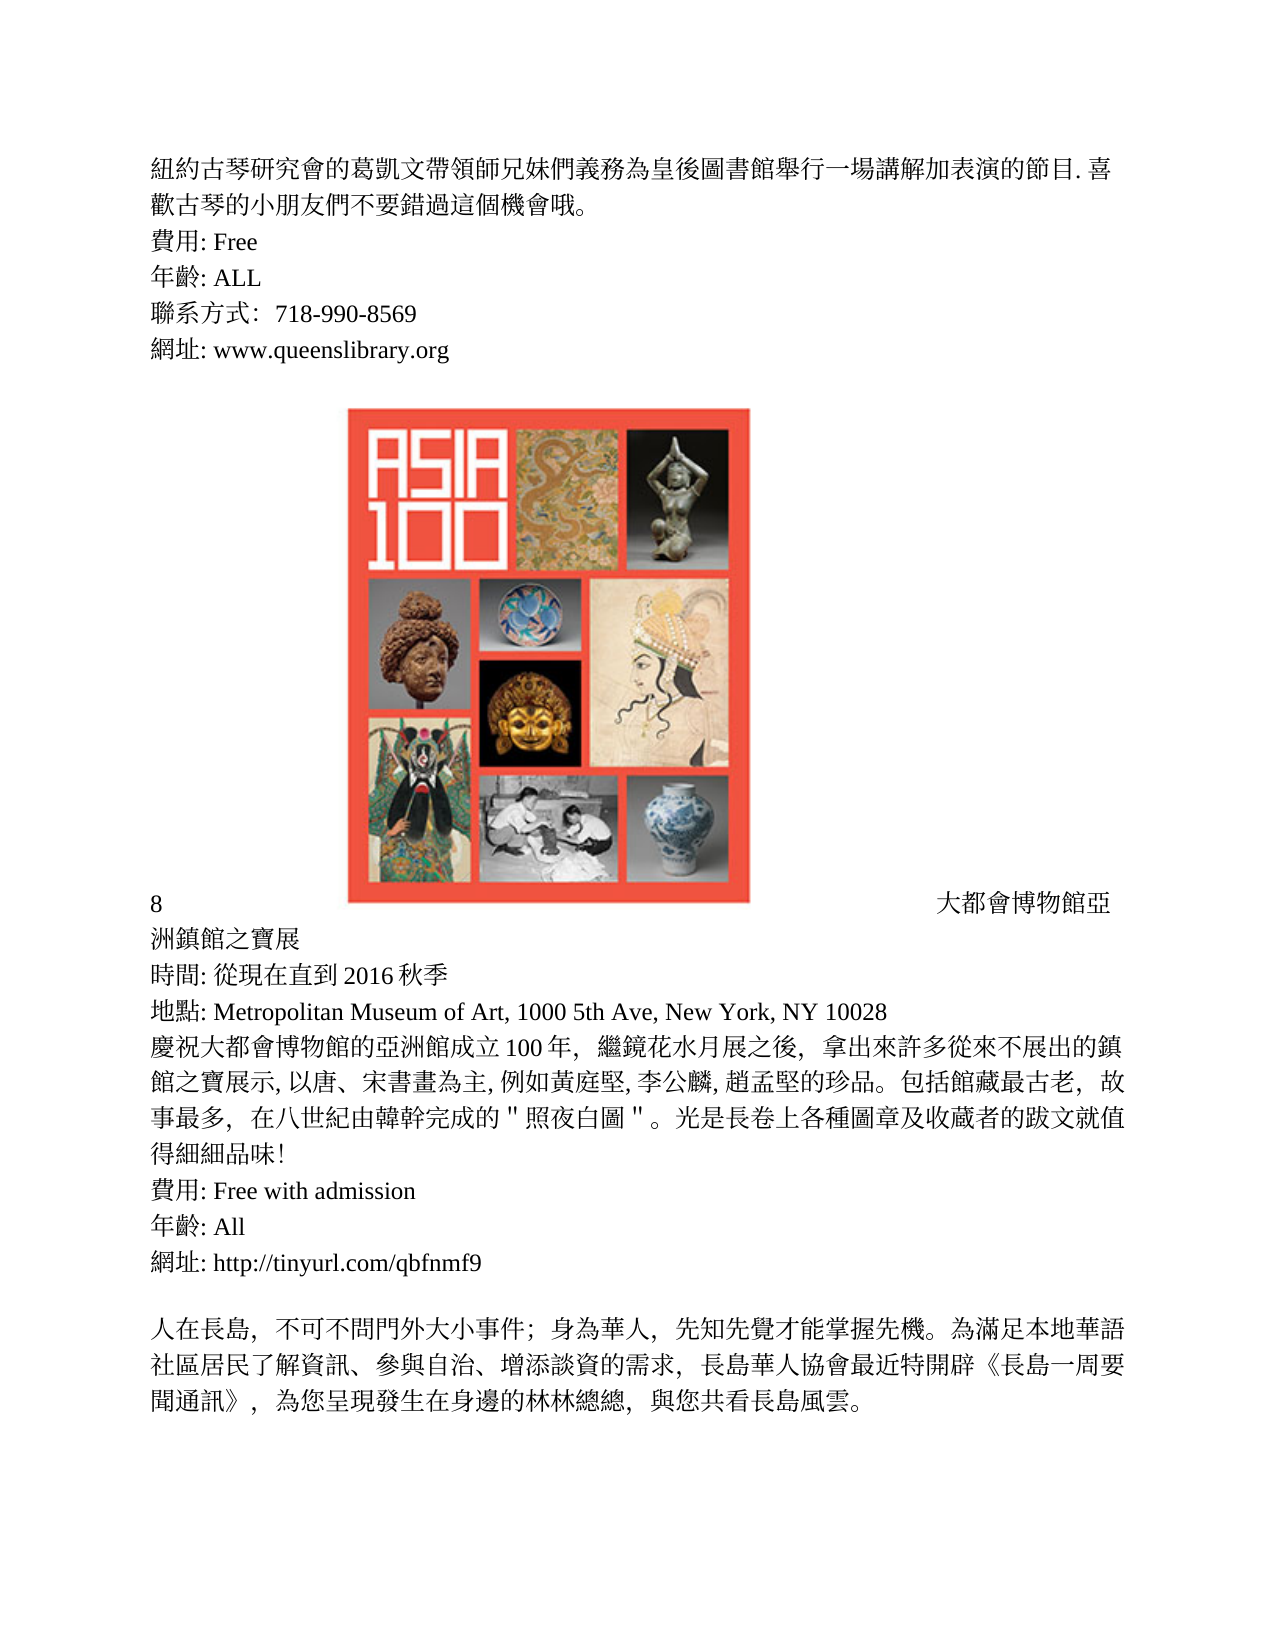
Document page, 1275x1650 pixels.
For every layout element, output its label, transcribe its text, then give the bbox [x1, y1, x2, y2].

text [150, 150, 1125, 366]
text 人在長島，不可不問門外大小事件；身為華人，先知先覺才能掌握先機。為滿足本地華語社區居民了解資訊、參與自治、增添談資的需求，長島華人協會最近特開辟《長島一周要聞通訊》，為您呈現發生在身邊的林林總總，與您共看長島風雲。 [150, 1310, 1125, 1446]
picture [162, 396, 937, 913]
